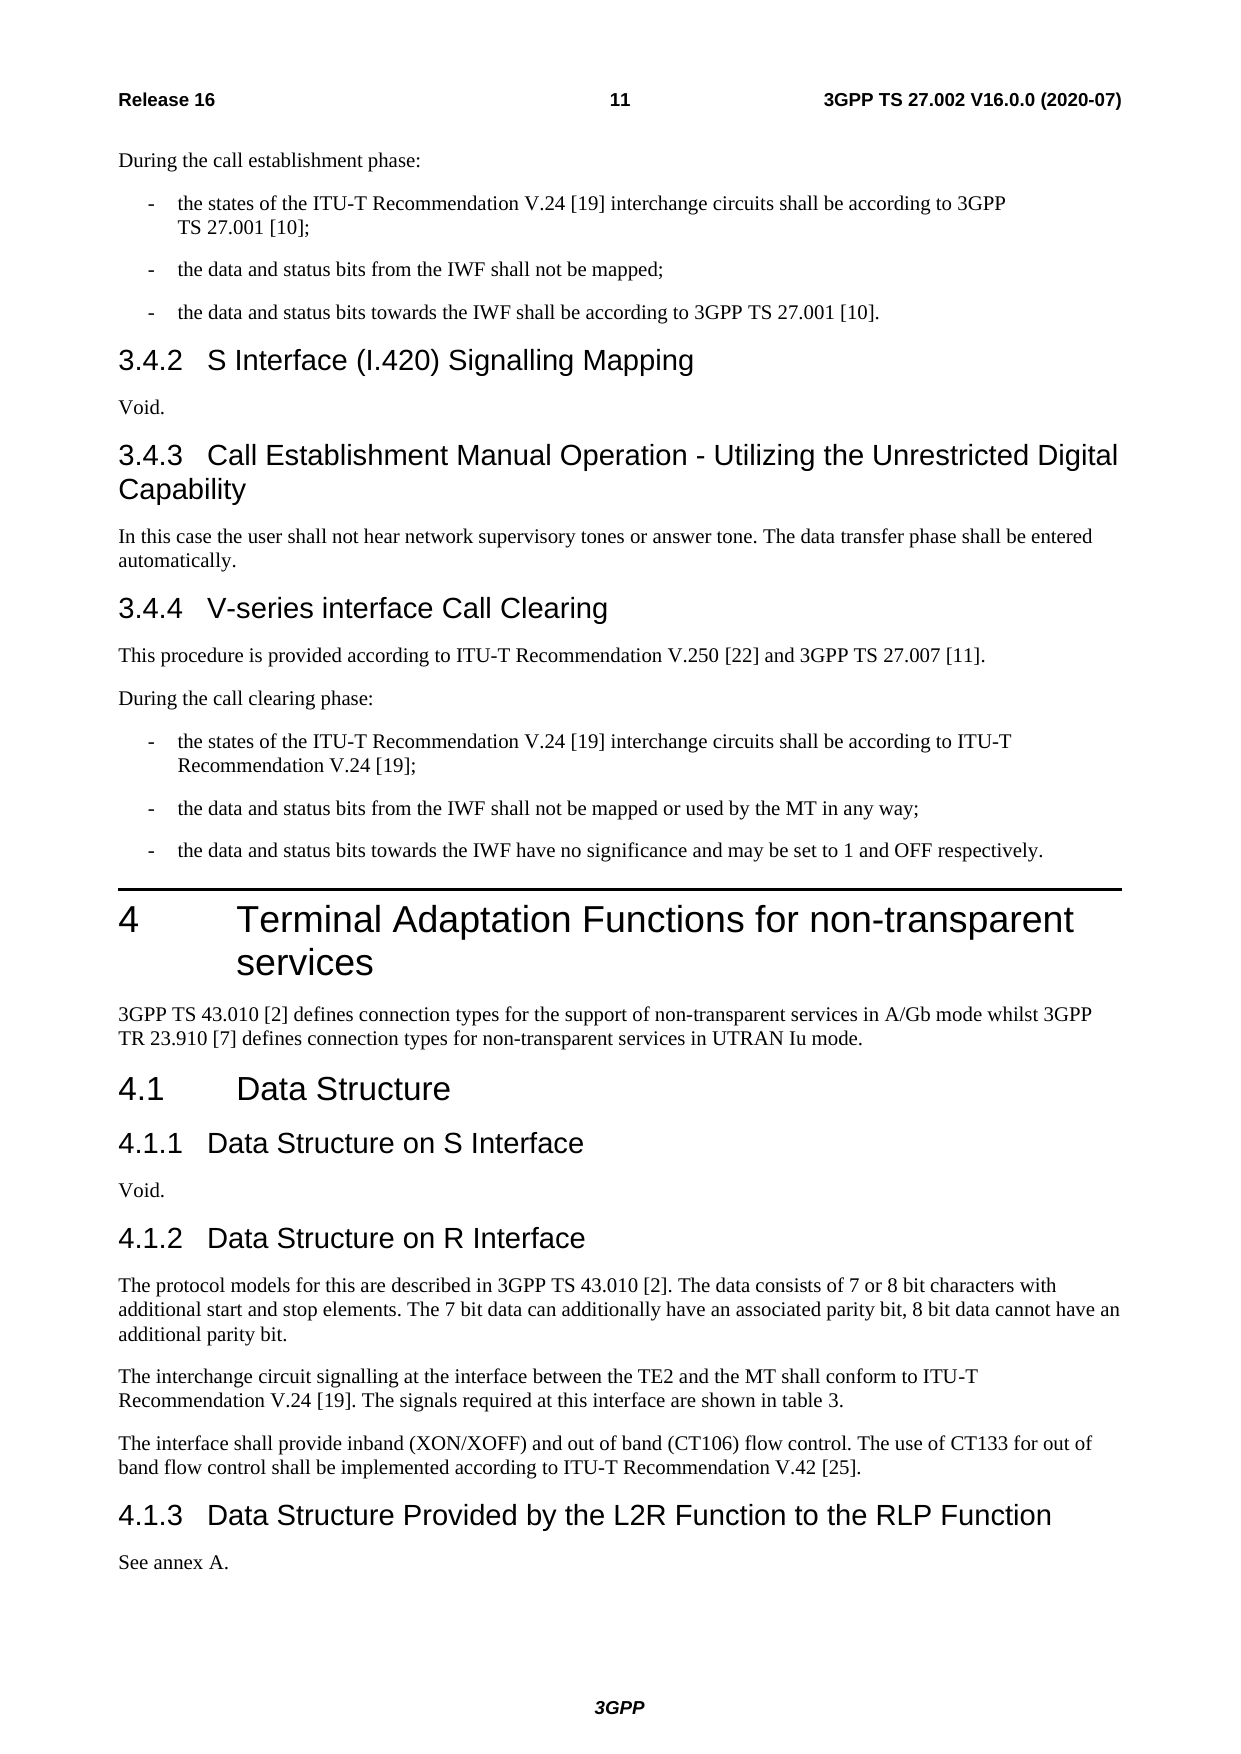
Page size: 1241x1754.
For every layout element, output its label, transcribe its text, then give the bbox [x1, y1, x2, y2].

text During the call clearing phase: [118, 686, 1122, 710]
text - the data and status bits towards the IWF shall be according to 3GPP TS 27.001 [10]. [148, 300, 1122, 324]
text The protocol models for this are described in 3GPP TS 43.010 [2]. The data consists of 7 or 8 bit characters with additional start and stop elements. The 7 bit data can additionally have an associated parity bit, 8 bit data cannot have an additional parity bit. [118, 1273, 1122, 1346]
subtitle 3.4.3 Call Establishment Manual Operation - Utilizing the Unrestricted Digital Capability [118, 438, 1122, 505]
subtitle 4.1 Data Structure [118, 1069, 1122, 1107]
list This procedure is provided according to ITU-T Recommendation V.250 [22] and 3GPP TS 27.007 [11]. [118, 643, 1122, 667]
text The interface shall provide inband (XON/XOFF) and out of band (CT106) flow control. The use of CT133 for out of band flow control shall be implemented according to ITU-T Recommendation V.42 [25]. [118, 1431, 1122, 1479]
text - the data and status bits towards the IWF have no significance and may be set to 1 and OFF respectively. [148, 838, 1122, 862]
text 3GPP TS 43.010 [2] defines connection types for the support of non-transparent services in A/Gb mode whilst 3GPP TR 23.910 [7] defines connection types for non-transparent services in UTRAN Iu mode. [118, 1002, 1122, 1050]
text See annex A. [118, 1550, 1122, 1574]
subtitle 3.4.2 S Interface (I.420) Signalling Mapping [118, 343, 1122, 377]
subtitle 4.1.3 Data Structure Provided by the L2R Function to the RLP Function [118, 1498, 1122, 1532]
text - the states of the ITU-T Recommendation V.24 [19] interchange circuits shall be according to ITU-T Recommendation V.24 [19]; [148, 729, 1122, 777]
text Void. [118, 395, 1122, 419]
subtitle 4 Terminal Adaptation Functions for non-transparent services [118, 891, 1122, 983]
subtitle 4.1.1 Data Structure on S Interface [118, 1126, 1122, 1159]
text In this case the user shall not hear network supervisory tones or answer tone. The data transfer phase shall be entered automatically. [118, 524, 1122, 572]
subtitle 3.4.4 V-series interface Call Clearing [118, 591, 1122, 624]
subtitle 4.1.2 Data Structure on R Interface [118, 1221, 1122, 1254]
text During the call establishment phase: [118, 148, 1122, 172]
text Void. [118, 1178, 1122, 1202]
text - the data and status bits from the IWF shall not be mapped or used by the MT in any way; [148, 796, 1122, 820]
text - the data and status bits from the IWF shall not be mapped; [148, 257, 1122, 281]
text - the states of the ITU-T Recommendation V.24 [19] interchange circuits shall be according to 3GPP TS 27.001 [10]; [148, 191, 1122, 239]
text The interchange circuit signalling at the interface between the TE2 and the MT shall conform to ITU-T Recommendation V.24 [19]. The signals required at this interface are shown in table 3. [118, 1364, 1122, 1412]
